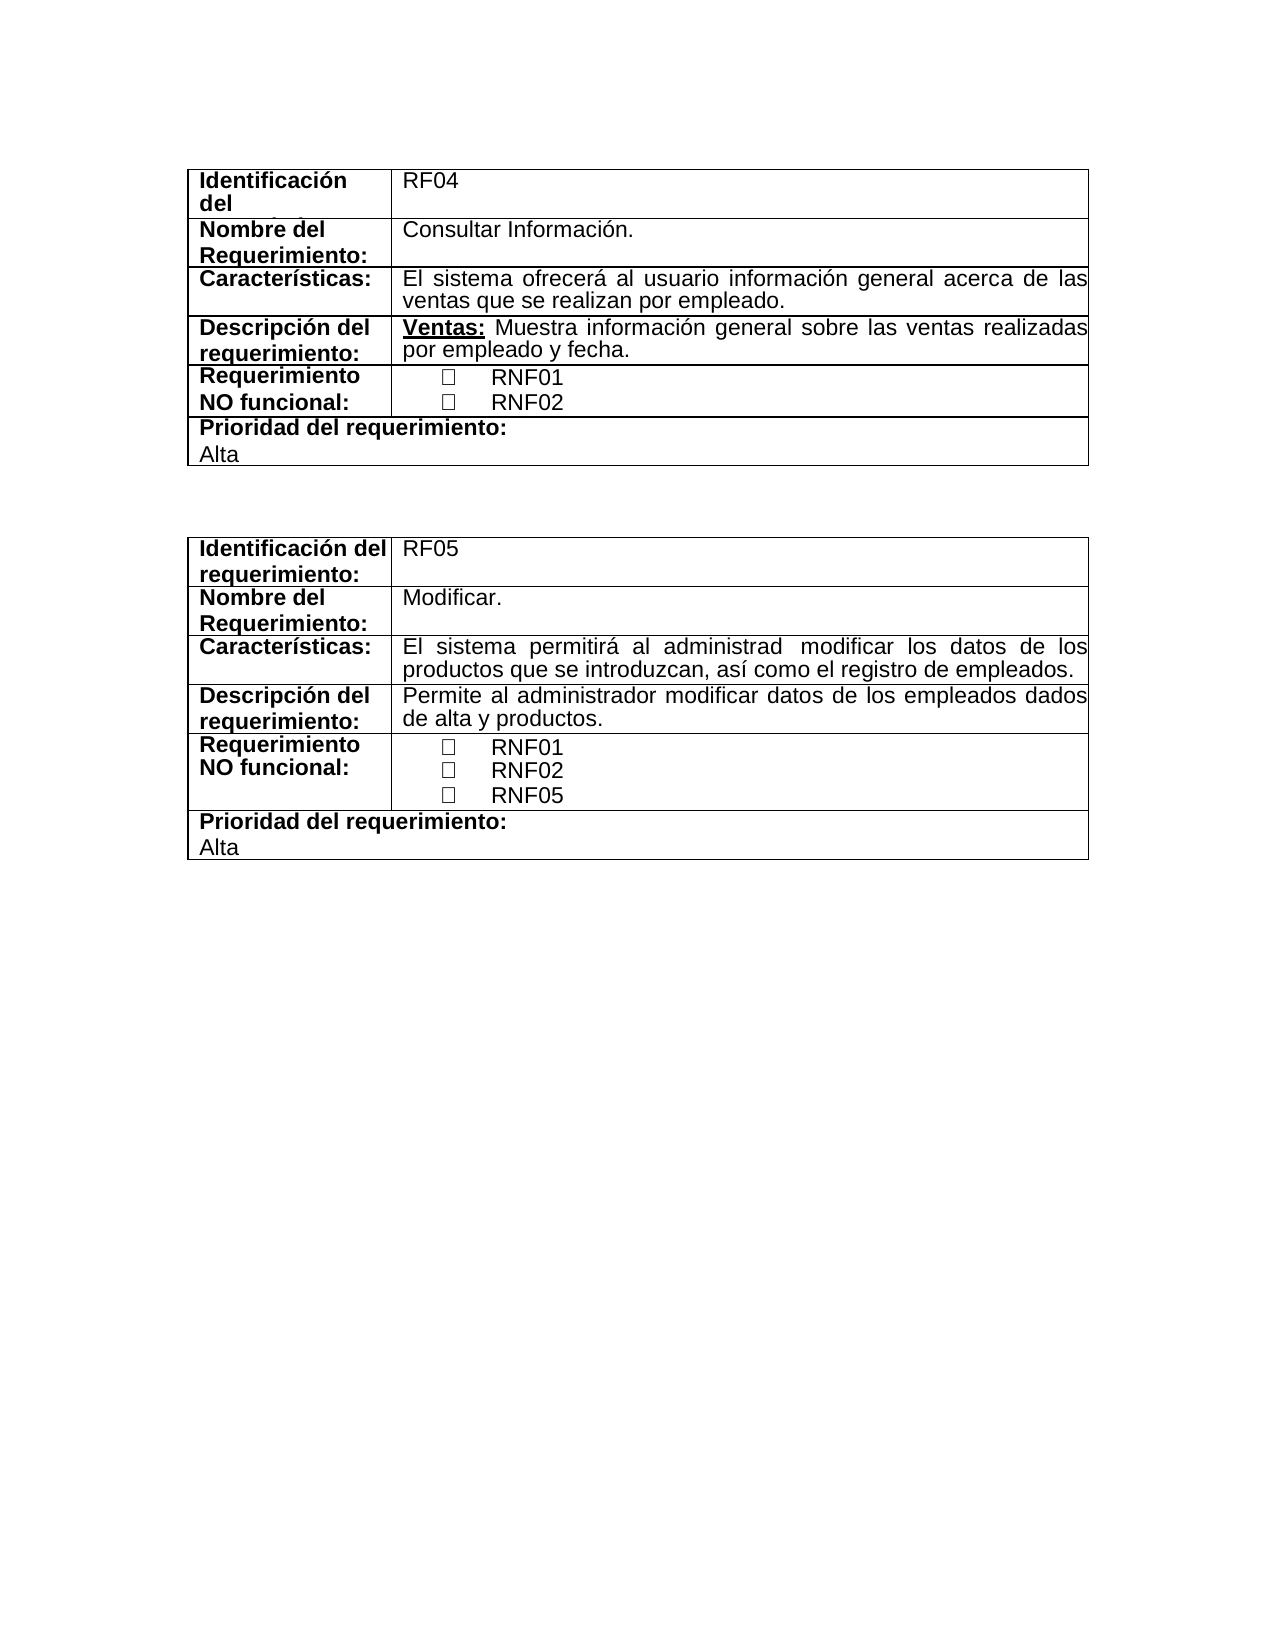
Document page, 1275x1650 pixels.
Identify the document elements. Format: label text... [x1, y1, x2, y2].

table_cell Nombre del Requerimiento: [189, 219, 391, 266]
table_cell Ventas: Muestra información general sobre las ventas realizadas por empleado y fecha. [392, 317, 1088, 364]
table_cell Nombre del Requerimiento: [189, 587, 391, 635]
table_cell El sistema ofrecerá al usuario información general acerca de las ventas que se realizan por empleado. [392, 268, 1088, 315]
table_header Identificación del requerimiento: [189, 170, 391, 217]
table_cell Características: [189, 268, 391, 315]
table_cell Prioridad del requerimiento: Alta [189, 418, 1088, 465]
table_cell Prioridad del requerimiento: Alta [189, 811, 1088, 859]
table_cell Descripción del requerimiento: [189, 317, 391, 364]
table_cell Requerimiento NO funcional: [189, 366, 391, 416]
table_cell Descripción del requerimiento: [189, 685, 391, 733]
table_cell Consultar Información. [392, 219, 1088, 266]
table_cell  RNF01  RNF02 [392, 366, 1088, 416]
table_cell  RNF01  RNF02  RNF05 [392, 734, 1088, 810]
table_header RF04 [392, 170, 1088, 217]
table_cell Características: [189, 636, 391, 684]
table_header RF05 [392, 538, 1088, 586]
table_cell Permite al administrador modificar datos de los empleados dados de alta y productos. [392, 685, 1088, 733]
table_cell Modificar. [392, 587, 1088, 635]
table_header Identificación del requerimiento: [189, 538, 391, 586]
table_cell Requerimiento NO funcional: [189, 734, 391, 810]
table_cell El sistema permitirá al administrad modificar los datos de los productos que se introduzcan, así como el registro de empleados. [392, 636, 1088, 684]
